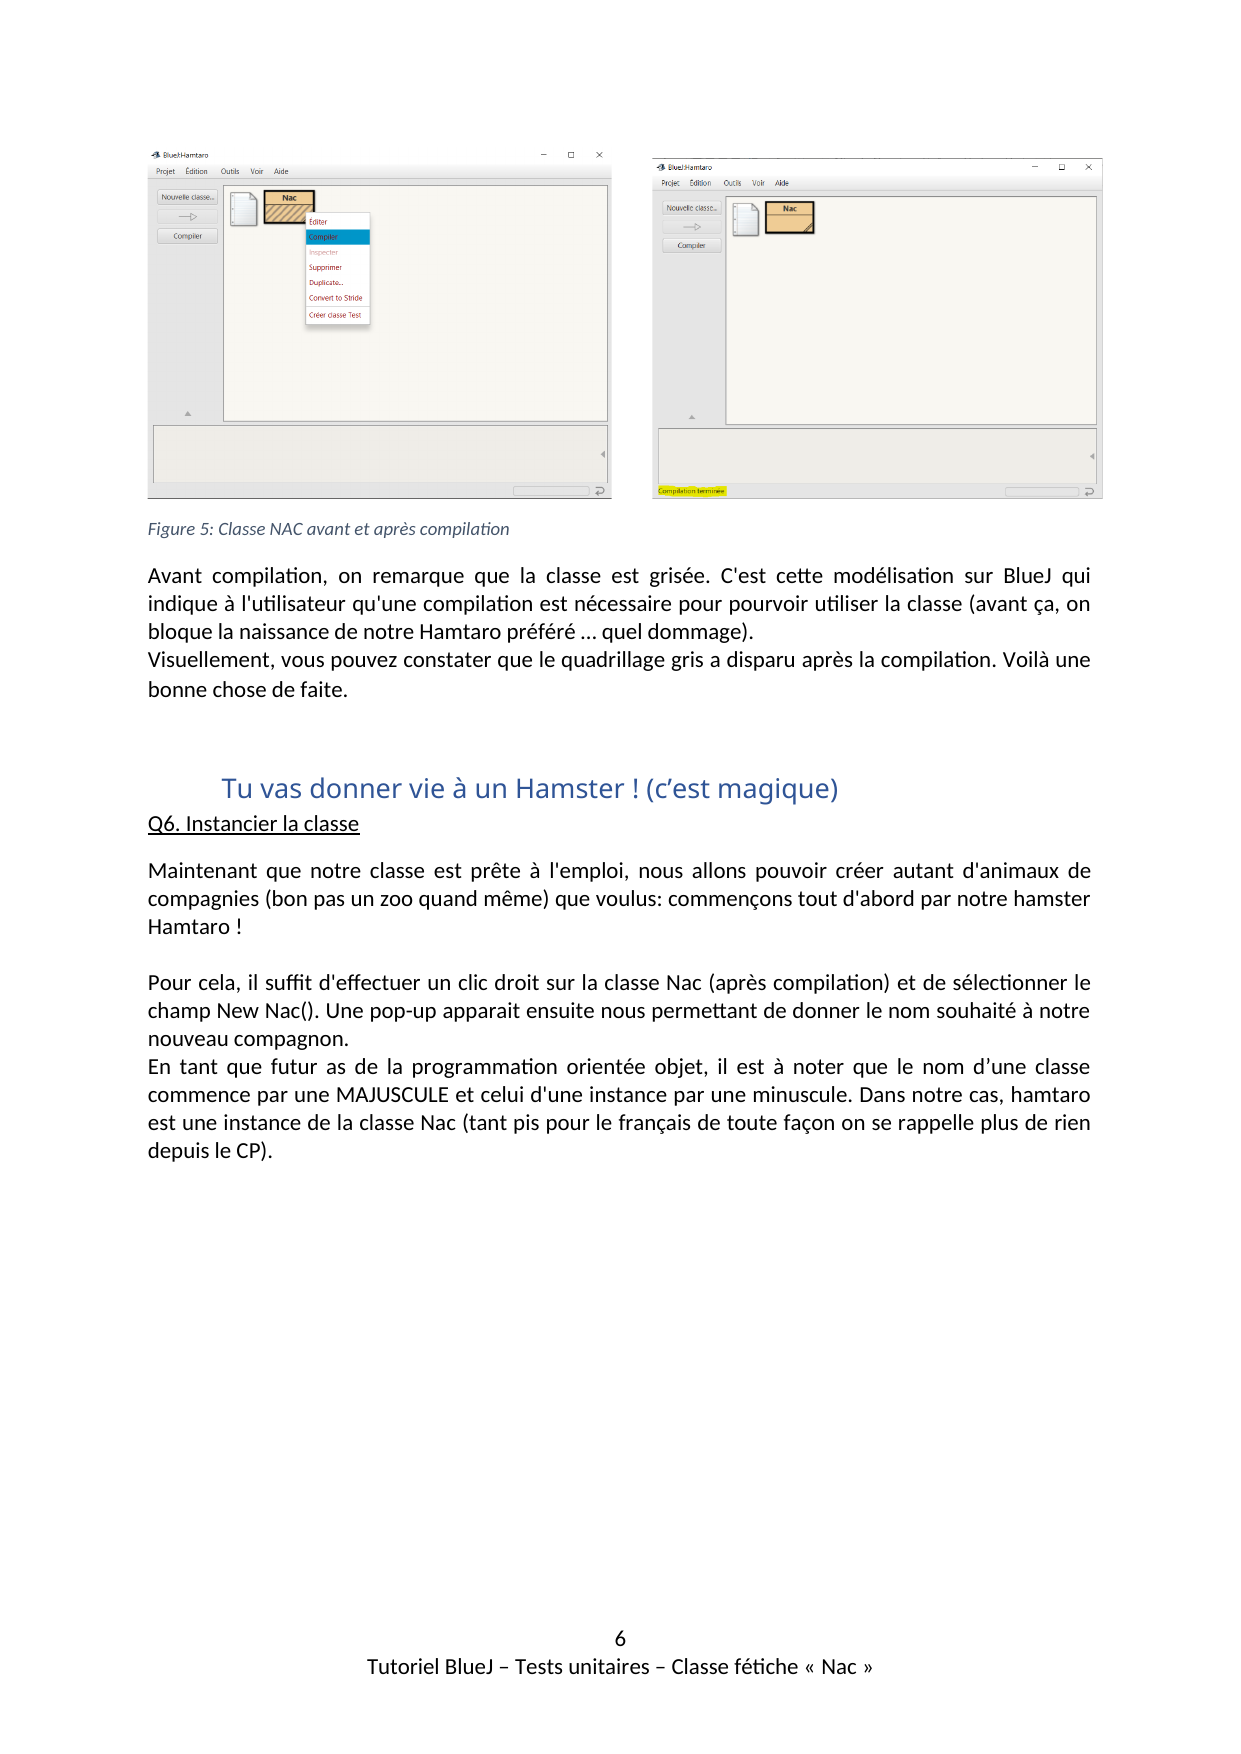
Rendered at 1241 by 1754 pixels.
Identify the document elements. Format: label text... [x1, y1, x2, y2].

text Visuellement, vous pouvez constater que le quadrillage gris a disparu après la compilation. Voilà une bonne chose de faite. [148, 645, 1093, 704]
picture [147, 147, 612, 499]
picture [652, 158, 1103, 499]
text Maintenant que notre classe est prête à l'emploi, nous allons pouvoir créer autant d'animaux de compagnies (bon pas un zoo quand même) que voulus: commençons tout d'abord par notre hamster Hamtaro ! [148, 856, 1093, 940]
subtitle Tu vas donner vie à un Hamster ! (c’est magique) [148, 769, 1093, 806]
text Figure 5: Classe NAC avant et après compilation [148, 518, 1093, 541]
text Pour cela, il suffit d'effectuer un clic droit sur la classe Nac (après compilation) et de sélectionner le champ New Nac(). Une pop-up apparait ensuite nous permettant de donner le nom souhaité à notre nouveau compagnon. [148, 968, 1093, 1052]
text Avant compilation, on remarque que la classe est grisée. C'est cette modélisation sur BlueJ qui indique à l'utilisateur qu'une compilation est nécessaire pour pourvoir utiliser la classe (avant ça, on bloque la naissance de notre Hamtaro préféré … quel dommage). [148, 561, 1093, 645]
text Q6. Instancier la classe [148, 809, 1093, 837]
text En tant que futur as de la programmation orientée objet, il est à noter que le nom d’une classe commence par une MAJUSCULE et celui d'une instance par une minuscule. Dans notre cas, hamtaro est une instance de la classe Nac (tant pis pour le français de toute façon on se rappelle plus de rien depuis le CP). [148, 1052, 1093, 1164]
